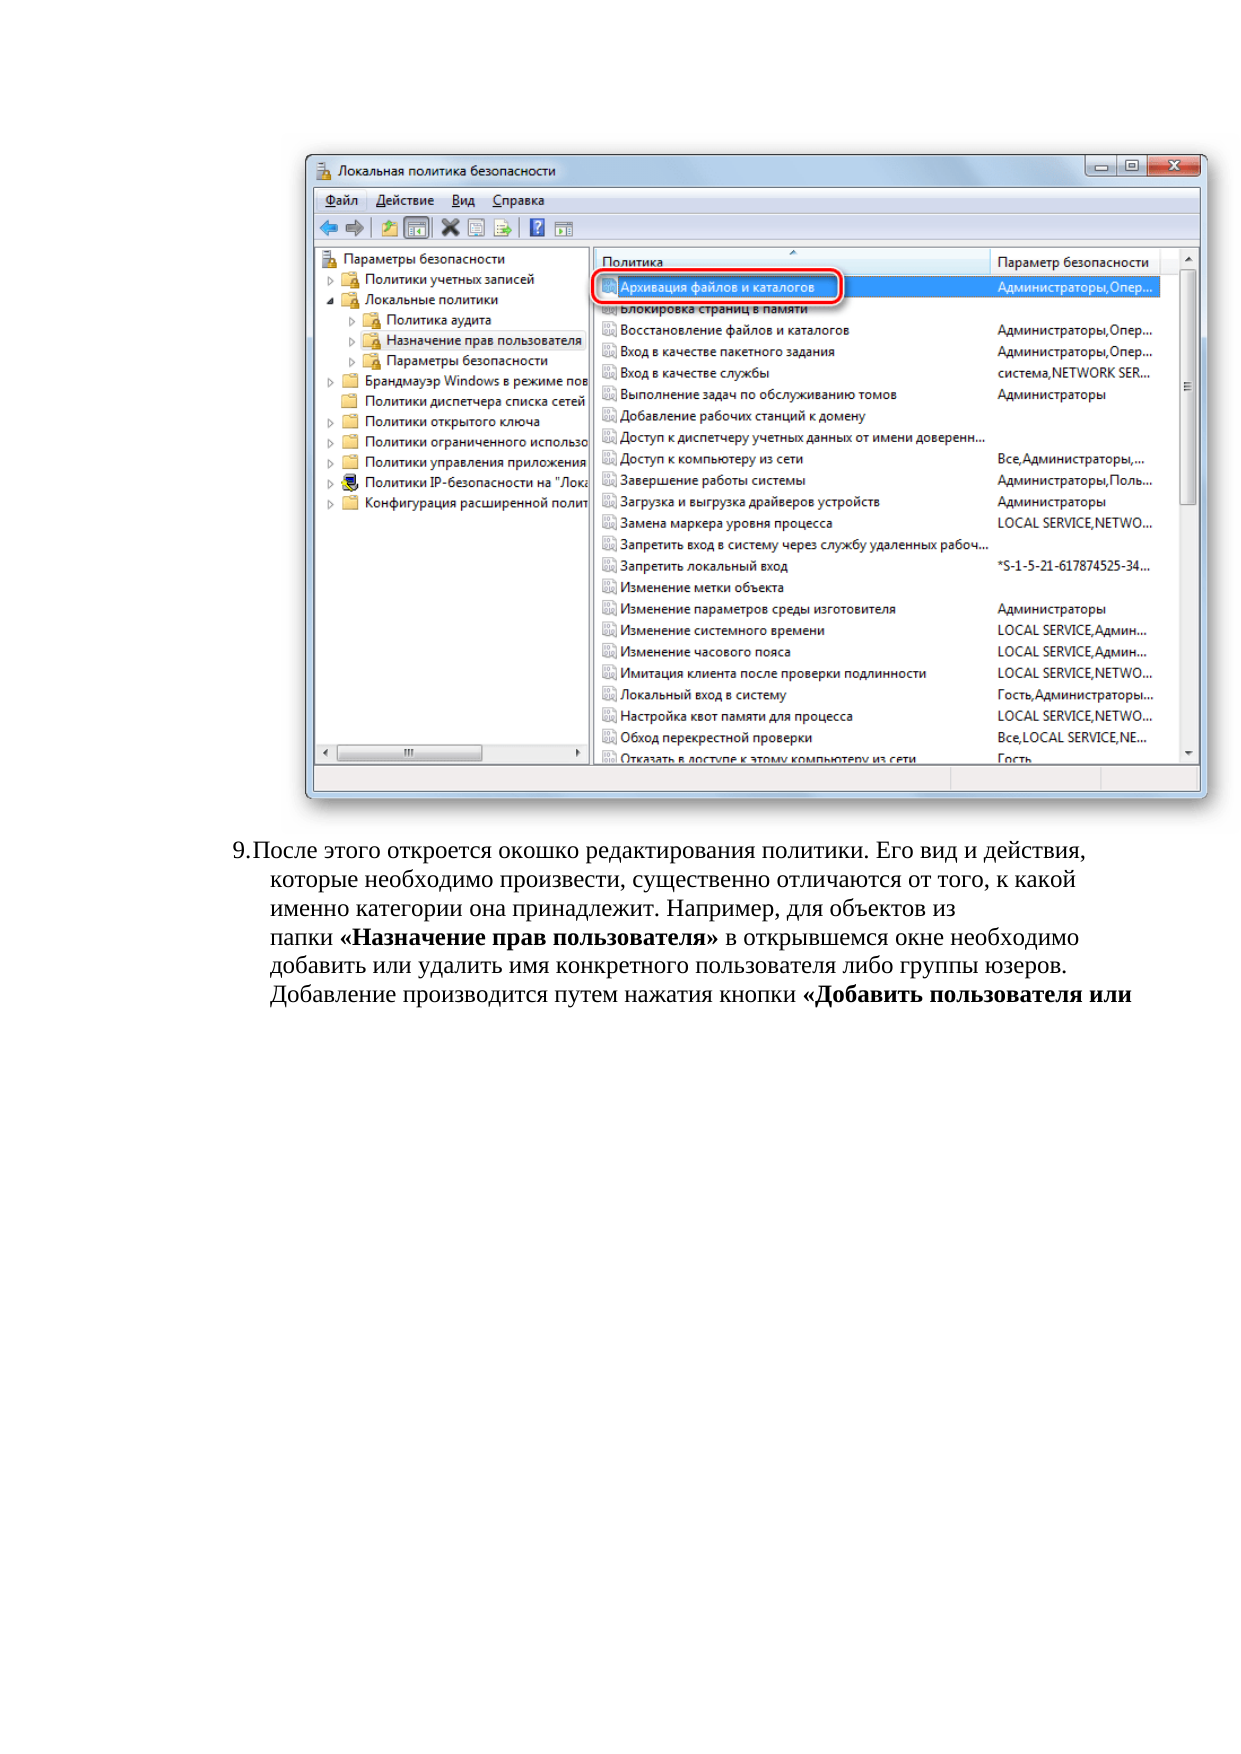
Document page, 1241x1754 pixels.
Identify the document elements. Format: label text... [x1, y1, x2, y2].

picture [269, 118, 1241, 836]
list После этого откроется окошко редактирования политики. Его вид и действия, которые необходимо произвести, существенно отличаются от того, к какой именно категории она принадлежит. Например, для объектов из папки «Назначение прав пользователя» в открывшемся окне необходимо добавить или удалить имя конкретного пользователя либо группы юзеров. Добавление производится путем нажатия кнопки «Добавить пользователя или группу…». [232, 835, 1152, 1008]
